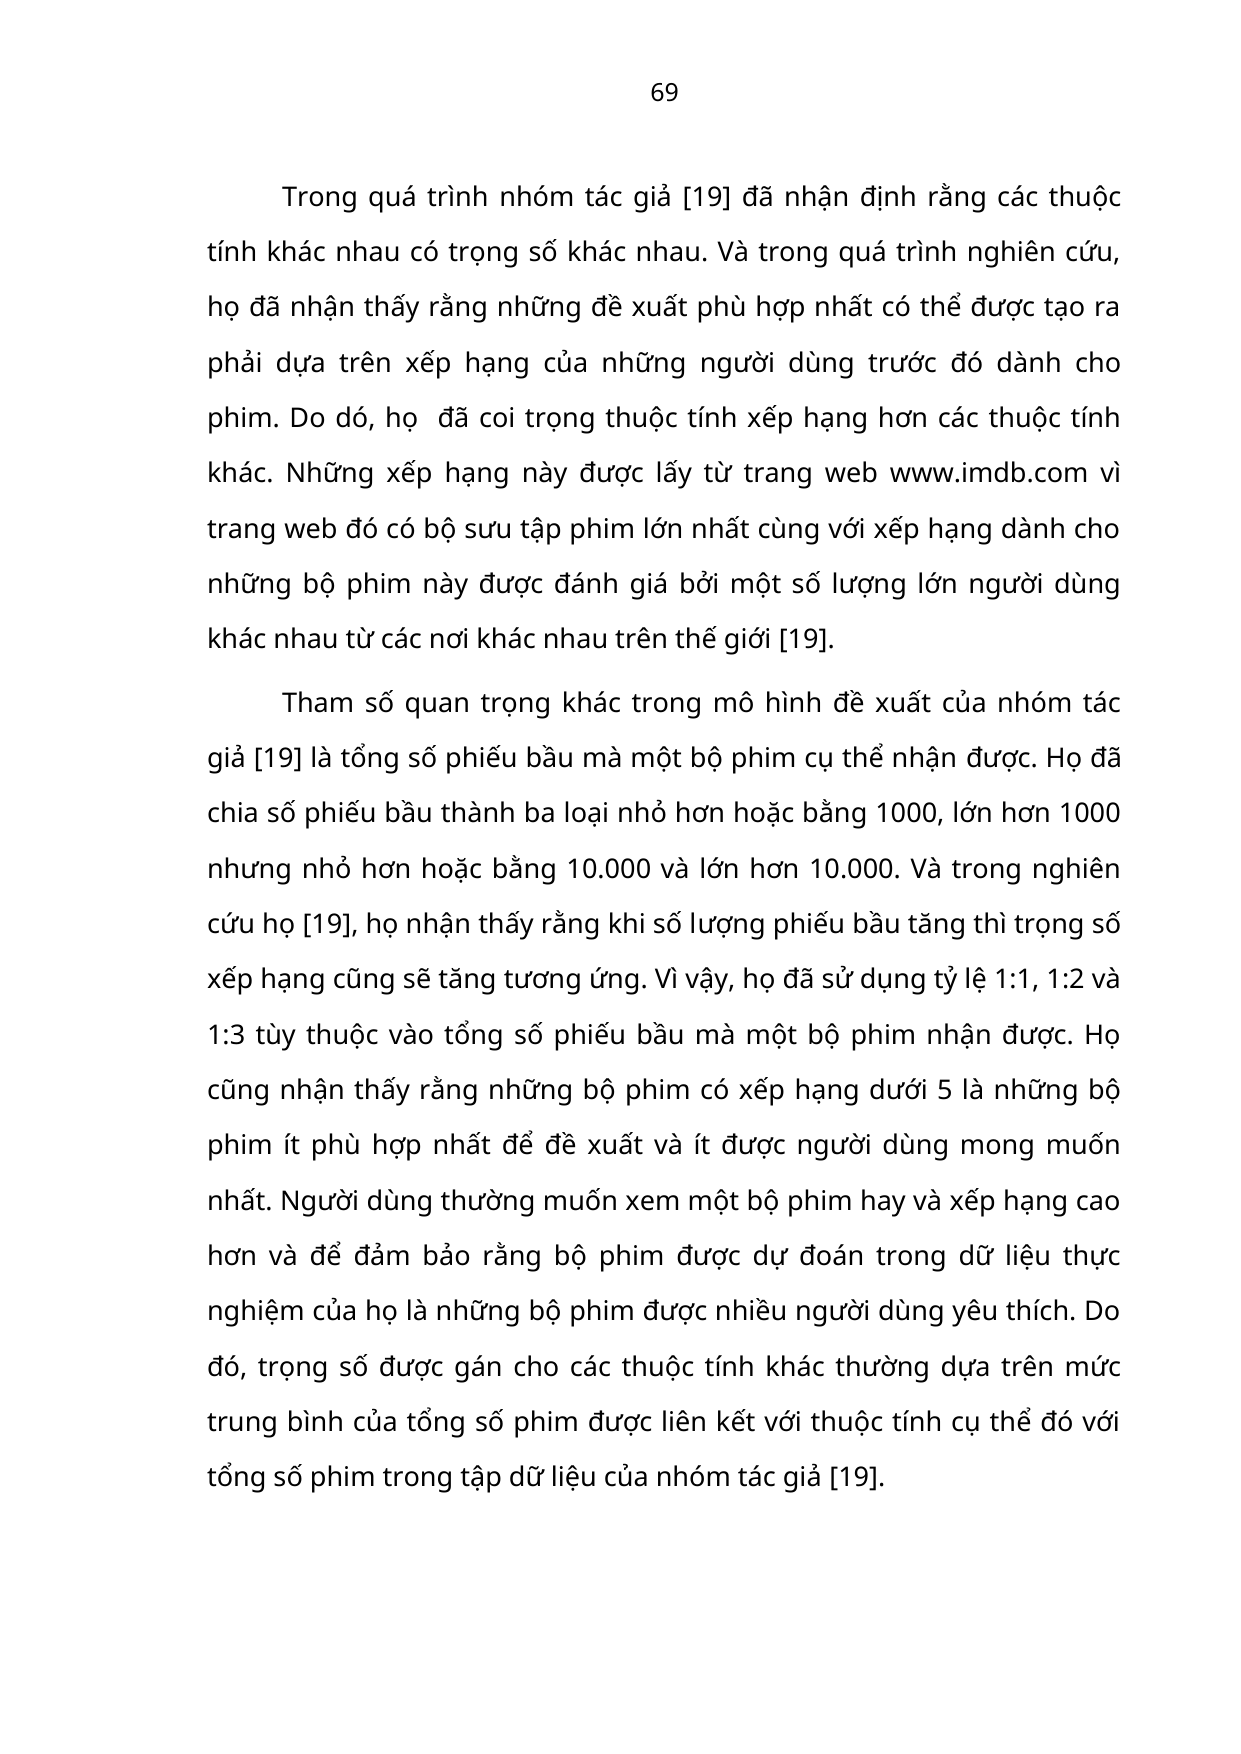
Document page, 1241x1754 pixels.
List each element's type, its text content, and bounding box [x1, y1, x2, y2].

text Tham số quan trọng khác trong mô hình đề xuất của nhóm tác giả là tổng số phiếu bầu mà một bộ phim cụ thể nhận được. Họ đã chia số phiếu bầu thành ba loại nhỏ hơn hoặc bằng 1000, lớn hơn 1000 nhưng nhỏ hơn hoặc bằng 10.000 và lớn hơn 10.000. Và trong nghiên cứu họ , họ nhận thấy rằng khi số lượng phiếu bầu tăng thì trọng số xếp hạng cũng sẽ tăng tương ứng. Vì vậy, họ đã sử dụng tỷ lệ 1:1, 1:2 và 1:3 tùy thuộc vào tổng số phiếu bầu mà một bộ phim nhận được. Họ cũng nhận thấy rằng những bộ phim có xếp hạng dưới 5 là những bộ phim ít phù hợp nhất để đề xuất và ít được người dùng mong muốn nhất. Người dùng thường muốn xem một bộ phim hay và xếp hạng cao hơn và để đảm bảo rằng bộ phim được dự đoán trong dữ liệu thực nghiệm của họ là những bộ phim được nhiều người dùng yêu thích. Do đó, trọng số được gán cho các thuộc tính khác thường dựa trên mức trung bình của tổng số phim được liên kết với thuộc tính cụ thể đó với tổng số phim trong tập dữ liệu của nhóm tác giả . [207, 683, 1122, 1494]
text Trong quá trình nhóm tác giả đã nhận định rằng các thuộc tính khác nhau có trọng số khác nhau. Và trong quá trình nghiên cứu, họ đã nhận thấy rằng những đề xuất phù hợp nhất có thể được tạo ra phải dựa trên xếp hạng của những người dùng trước đó dành cho phim. Do dó, họ đã coi trọng thuộc tính xếp hạng hơn các thuộc tính khác. Những xếp hạng này được lấy từ trang web www.imdb.com vì trang web đó có bộ sưu tập phim lớn nhất cùng với xếp hạng dành cho những bộ phim này được đánh giá bởi một số lượng lớn người dùng khác nhau từ các nơi khác nhau trên thế giới . [207, 177, 1122, 657]
